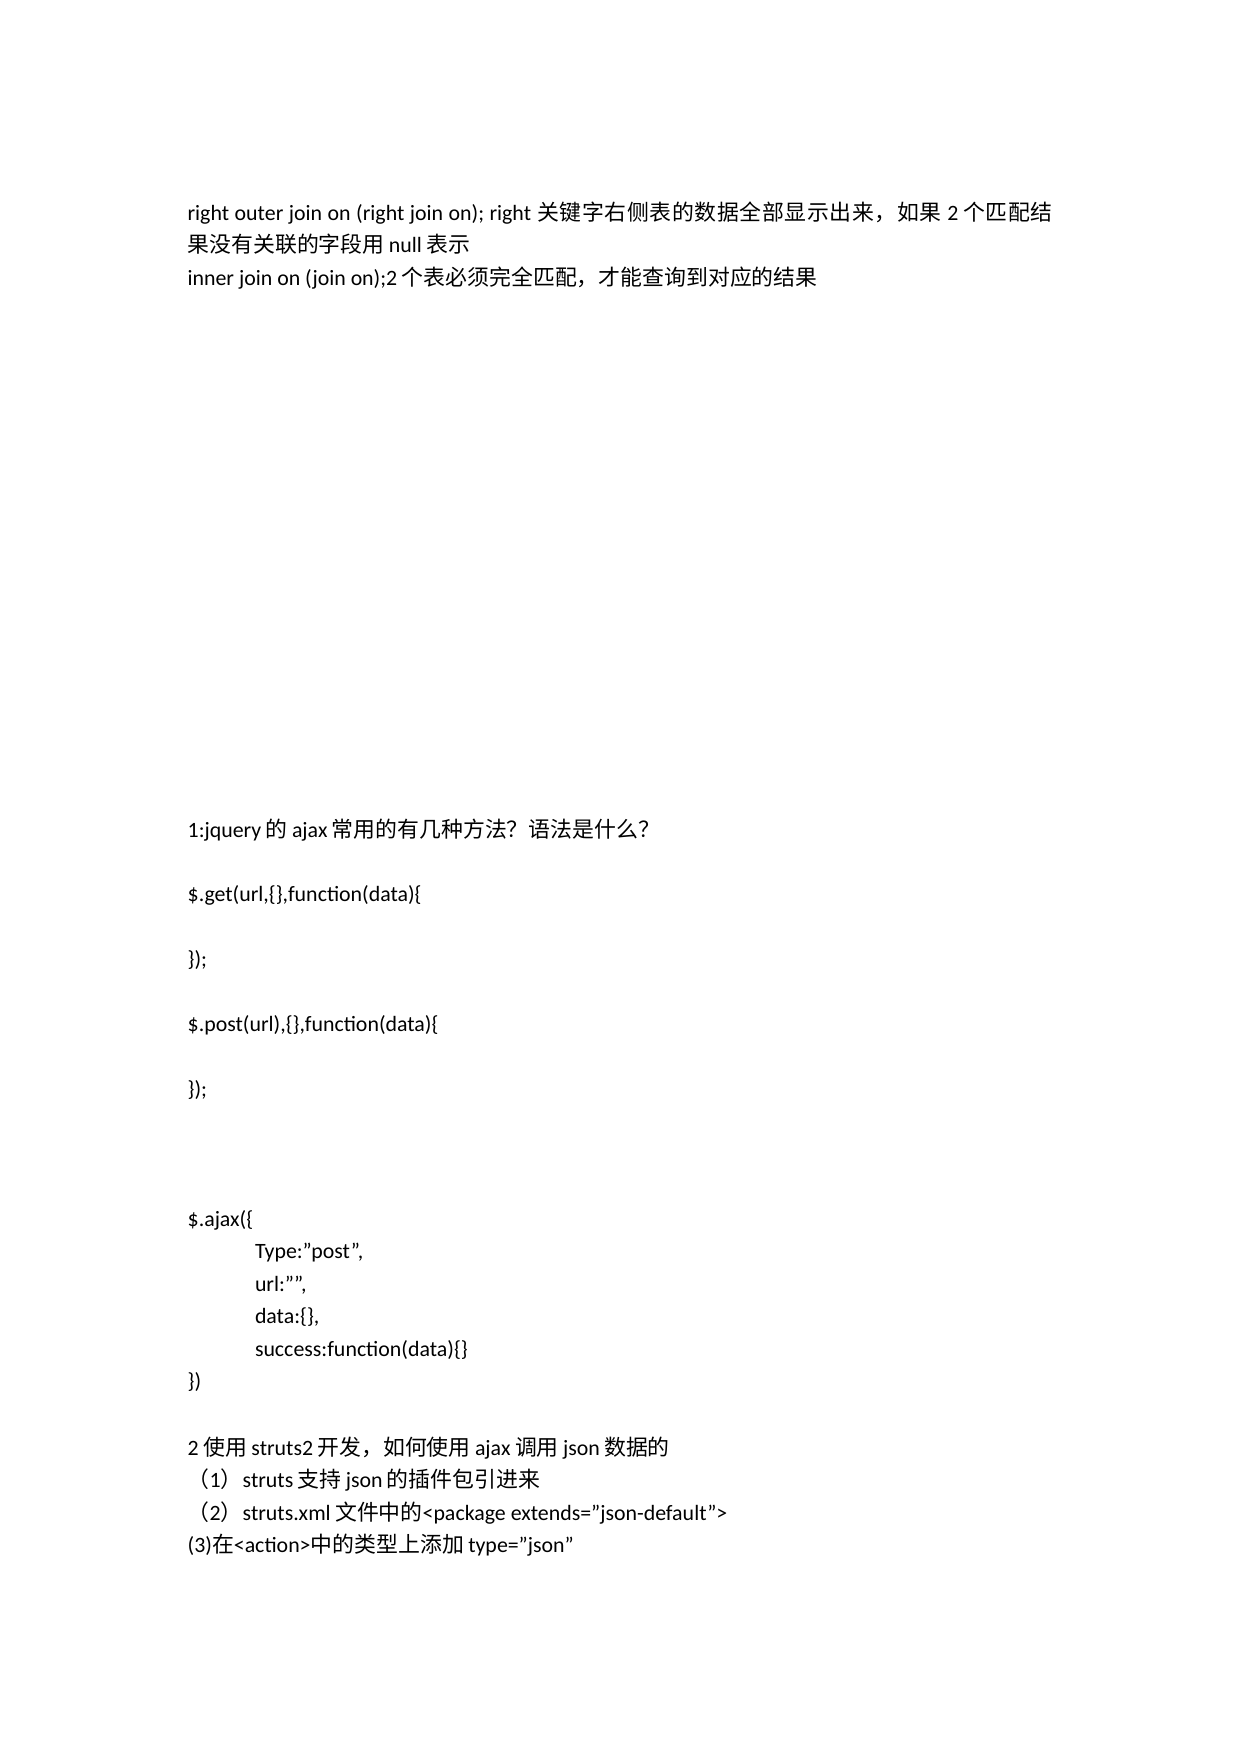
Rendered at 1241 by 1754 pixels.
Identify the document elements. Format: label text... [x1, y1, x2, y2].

text （1）struts支持json的插件包引进来 [187, 1462, 1053, 1494]
text $.get(url,{},function(data){ [187, 877, 1053, 909]
text inner join on (join on);2个表必须完全匹配，才能查询到对应的结果 [187, 259, 1053, 292]
text data:{}, [187, 1299, 1053, 1332]
text url:””, [187, 1267, 1053, 1299]
text success:function(data){} [187, 1332, 1053, 1364]
text (3)在<action>中的类型上添加type=”json” [187, 1527, 1053, 1559]
text }) [187, 1364, 1053, 1397]
text $.ajax({ [187, 1202, 1053, 1234]
text }); [187, 1072, 1053, 1104]
text （2）struts.xml文件中的<package extends=”json-default”> [187, 1494, 1053, 1527]
text 2使用struts2开发，如何使用ajax调用json数据的 [187, 1429, 1053, 1462]
text $.post(url),{},function(data){ [187, 1007, 1053, 1039]
text 1:jquery的ajax常用的有几种方法？语法是什么？ [187, 812, 1053, 844]
text right outer join on (right join on); right关键字右侧表的数据全部显示出来，如果2个匹配结果没有关联的字段用null表示 [187, 194, 1053, 259]
text Type:”post”, [187, 1234, 1053, 1267]
text }); [187, 942, 1053, 974]
